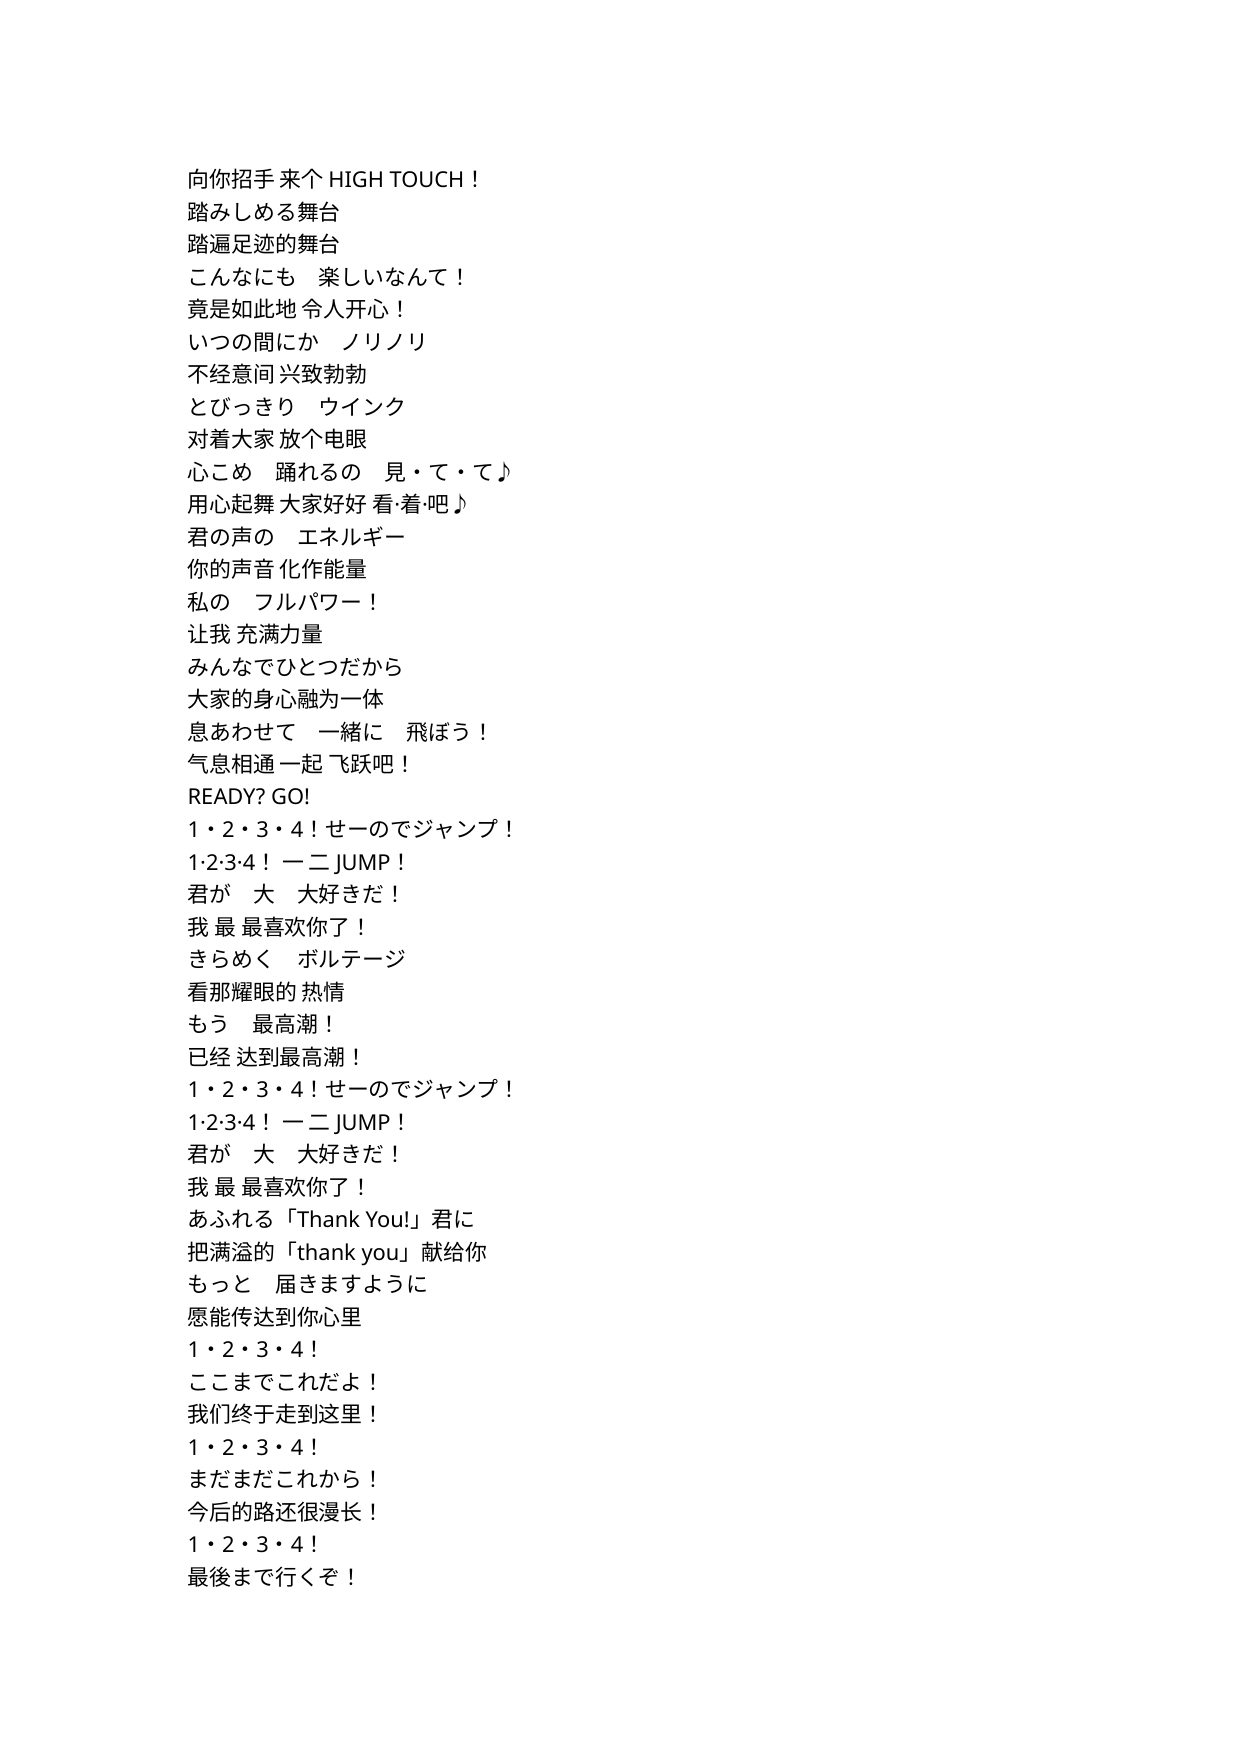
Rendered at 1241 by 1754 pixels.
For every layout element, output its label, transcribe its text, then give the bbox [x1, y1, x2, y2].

text 1·2·3·4！ 一 二 JUMP！ 君が 大 大好きだ！ [187, 1104, 1053, 1169]
text 对着大家 放个电眼 心こめ 踊れるの 見・て・て♪ [187, 422, 1053, 487]
text 踏遍足迹的舞台 こんなにも 楽しいなんて！ [187, 227, 1053, 292]
text 1·2·3·4！ 一 二 JUMP！ 君が 大 大好きだ！ [187, 844, 1053, 909]
text 把满溢的「thank you」献给你 もっと 届きますように [187, 1234, 1053, 1299]
text 已经 达到最高潮！ [187, 1039, 1053, 1072]
text 竟是如此地 令人开心！ [187, 292, 1053, 324]
text 你的声音 化作能量 私の フルパワー！ [187, 552, 1053, 617]
text 让我 充满力量 みんなでひとつだから [187, 617, 1053, 682]
text 不经意间 兴致勃勃 とびっきり ウインク [187, 357, 1053, 422]
text 1・2・3・4！せーのでジャンプ！ [187, 812, 1053, 844]
text 1・2・3・4！せーのでジャンプ！ [187, 1072, 1053, 1104]
text 最後まで行くぞ！ [187, 1559, 1053, 1592]
text 我们终于走到这里！ [187, 1397, 1053, 1429]
text 今后的路还很漫长！ [187, 1494, 1053, 1527]
text 君の声の エネルギー [187, 519, 1053, 552]
text 1・2・3・4！ [187, 1527, 1053, 1559]
text READY? GO! [187, 779, 1053, 812]
text 大家的身心融为一体 息あわせて 一緒に 飛ぼう！ [187, 682, 1053, 747]
text 愿能传达到你心里 [187, 1299, 1053, 1332]
text 1・2・3・4！ [187, 1332, 1053, 1364]
text 用心起舞 大家好好 看·着·吧♪ [187, 487, 1053, 519]
text 我 最 最喜欢你了！ あふれる「Thank You!」君に [187, 1169, 1053, 1234]
text 看那耀眼的 热情 もう 最高潮！ [187, 974, 1053, 1039]
text いつの間にか ノリノリ [187, 324, 1053, 357]
text まだまだこれから！ [187, 1462, 1053, 1494]
text ここまでこれだよ！ [187, 1364, 1053, 1397]
text 我 最 最喜欢你了！ きらめく ボルテージ [187, 909, 1053, 974]
text 气息相通 一起 飞跃吧！ [187, 747, 1053, 779]
text 1・2・3・4！ [187, 1429, 1053, 1462]
text 向你招手 来个HIGH TOUCH！ 踏みしめる舞台 [187, 162, 1053, 227]
